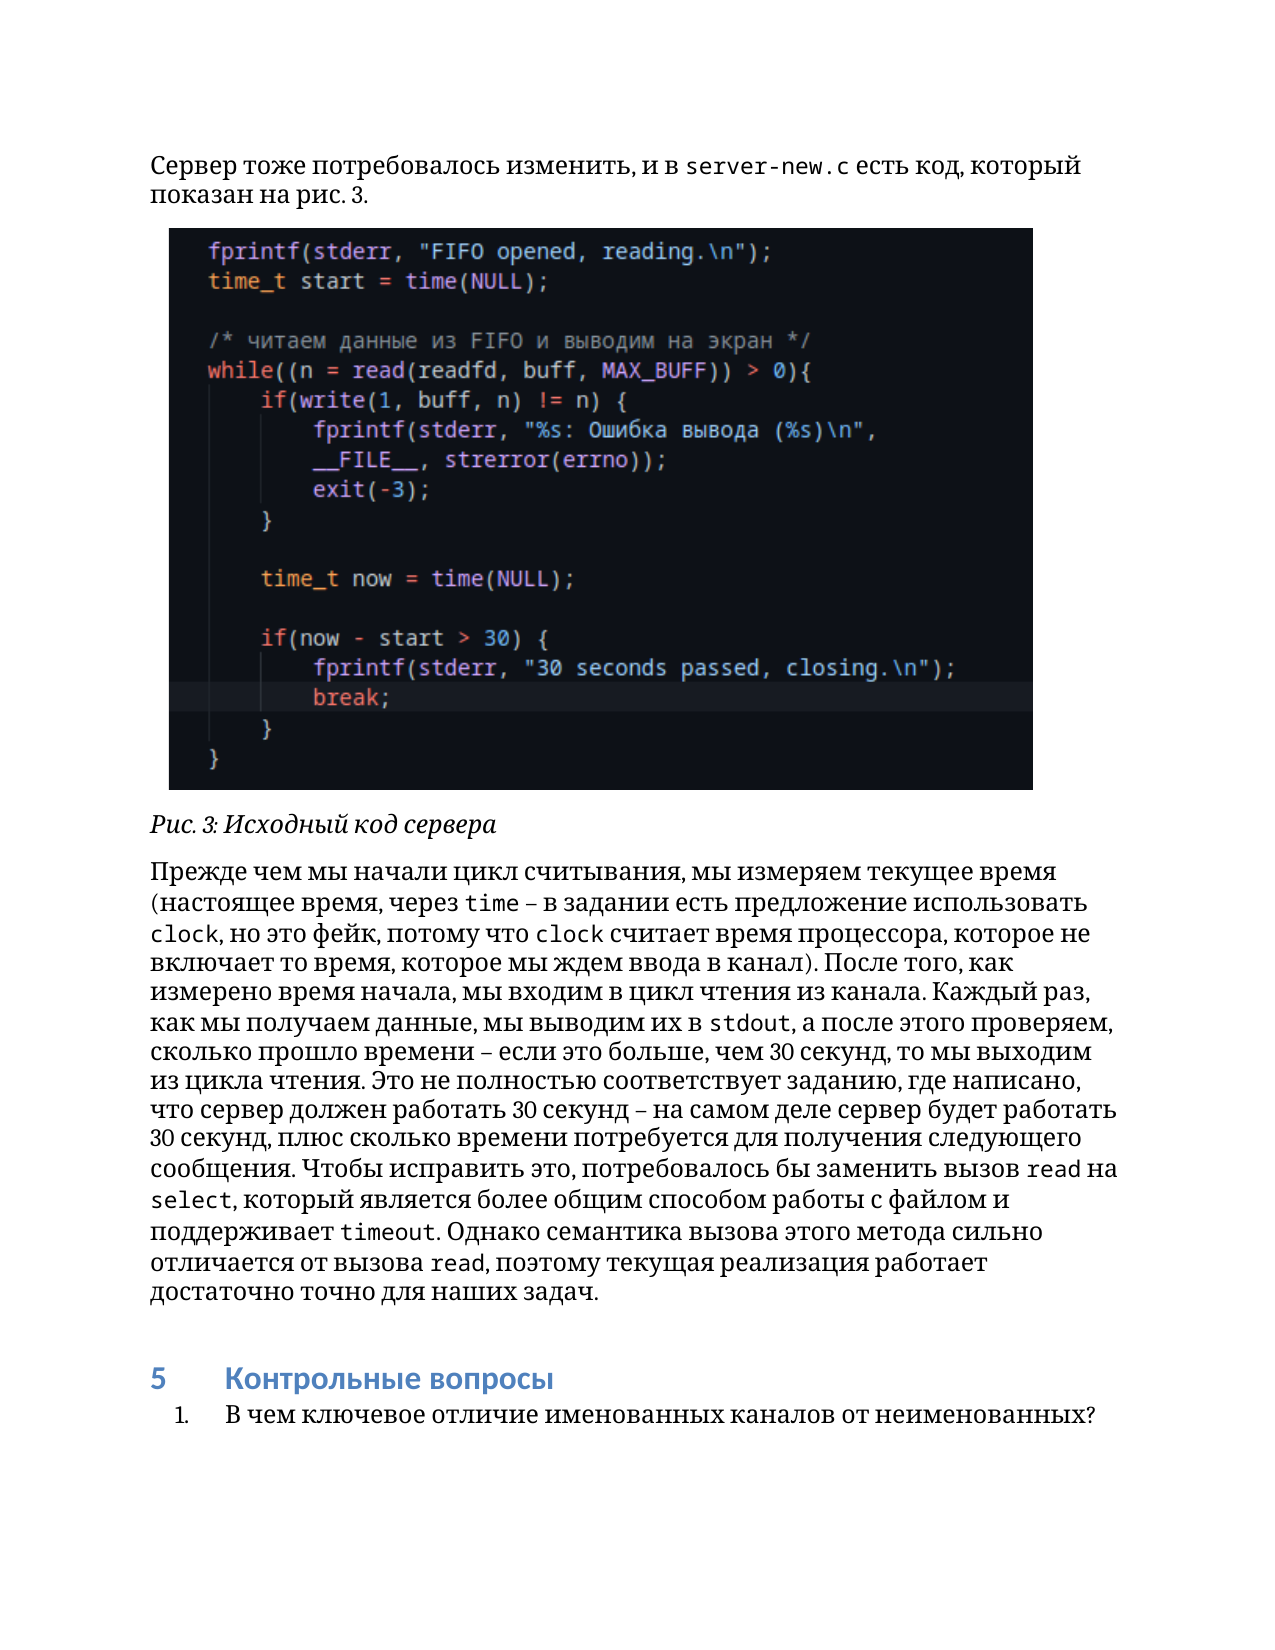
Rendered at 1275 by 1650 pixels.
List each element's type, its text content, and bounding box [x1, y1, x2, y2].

text Прежде чем мы начали цикл считывания, мы измеряем текущее время (настоящее время, через time – в задании есть предложение использовать clock, но это фейк, потому что clock считает время процессора, которое не включает то время, которое мы ждем ввода в канал). После того, как измерено время начала, мы входим в цикл чтения из канала. Каждый раз, как мы получаем данные, мы выводим их в stdout, а после этого проверяем, сколько прошло времени – если это больше, чем 30 секунд, то мы выходим из цикла чтения. Это не полностью соответствует заданию, где написано, что сервер должен работать 30 секунд – на самом деле сервер будет работать 30 секунд, плюс сколько времени потребуется для получения следующего сообщения. Чтобы исправить это, потребовалось бы заменить вызов read на select, который является более общим способом работы с файлом и поддерживает timeout. Однако семантика вызова этого метода сильно отличается от вызова read, поэтому текущая реализация работает достаточно точно для наших задач. [150, 858, 1125, 1307]
subtitle 5 Контрольные вопросы [150, 1357, 1125, 1397]
list В чем ключевое отличие именованных каналов от неименованных? [175, 1401, 1125, 1430]
text Сервер тоже потребовалось изменить, и в server-new.c есть код, который показан на рис. 3. [150, 150, 1125, 210]
text Рис. 3: Исходный код сервера [150, 811, 1125, 839]
picture [168, 228, 1033, 790]
